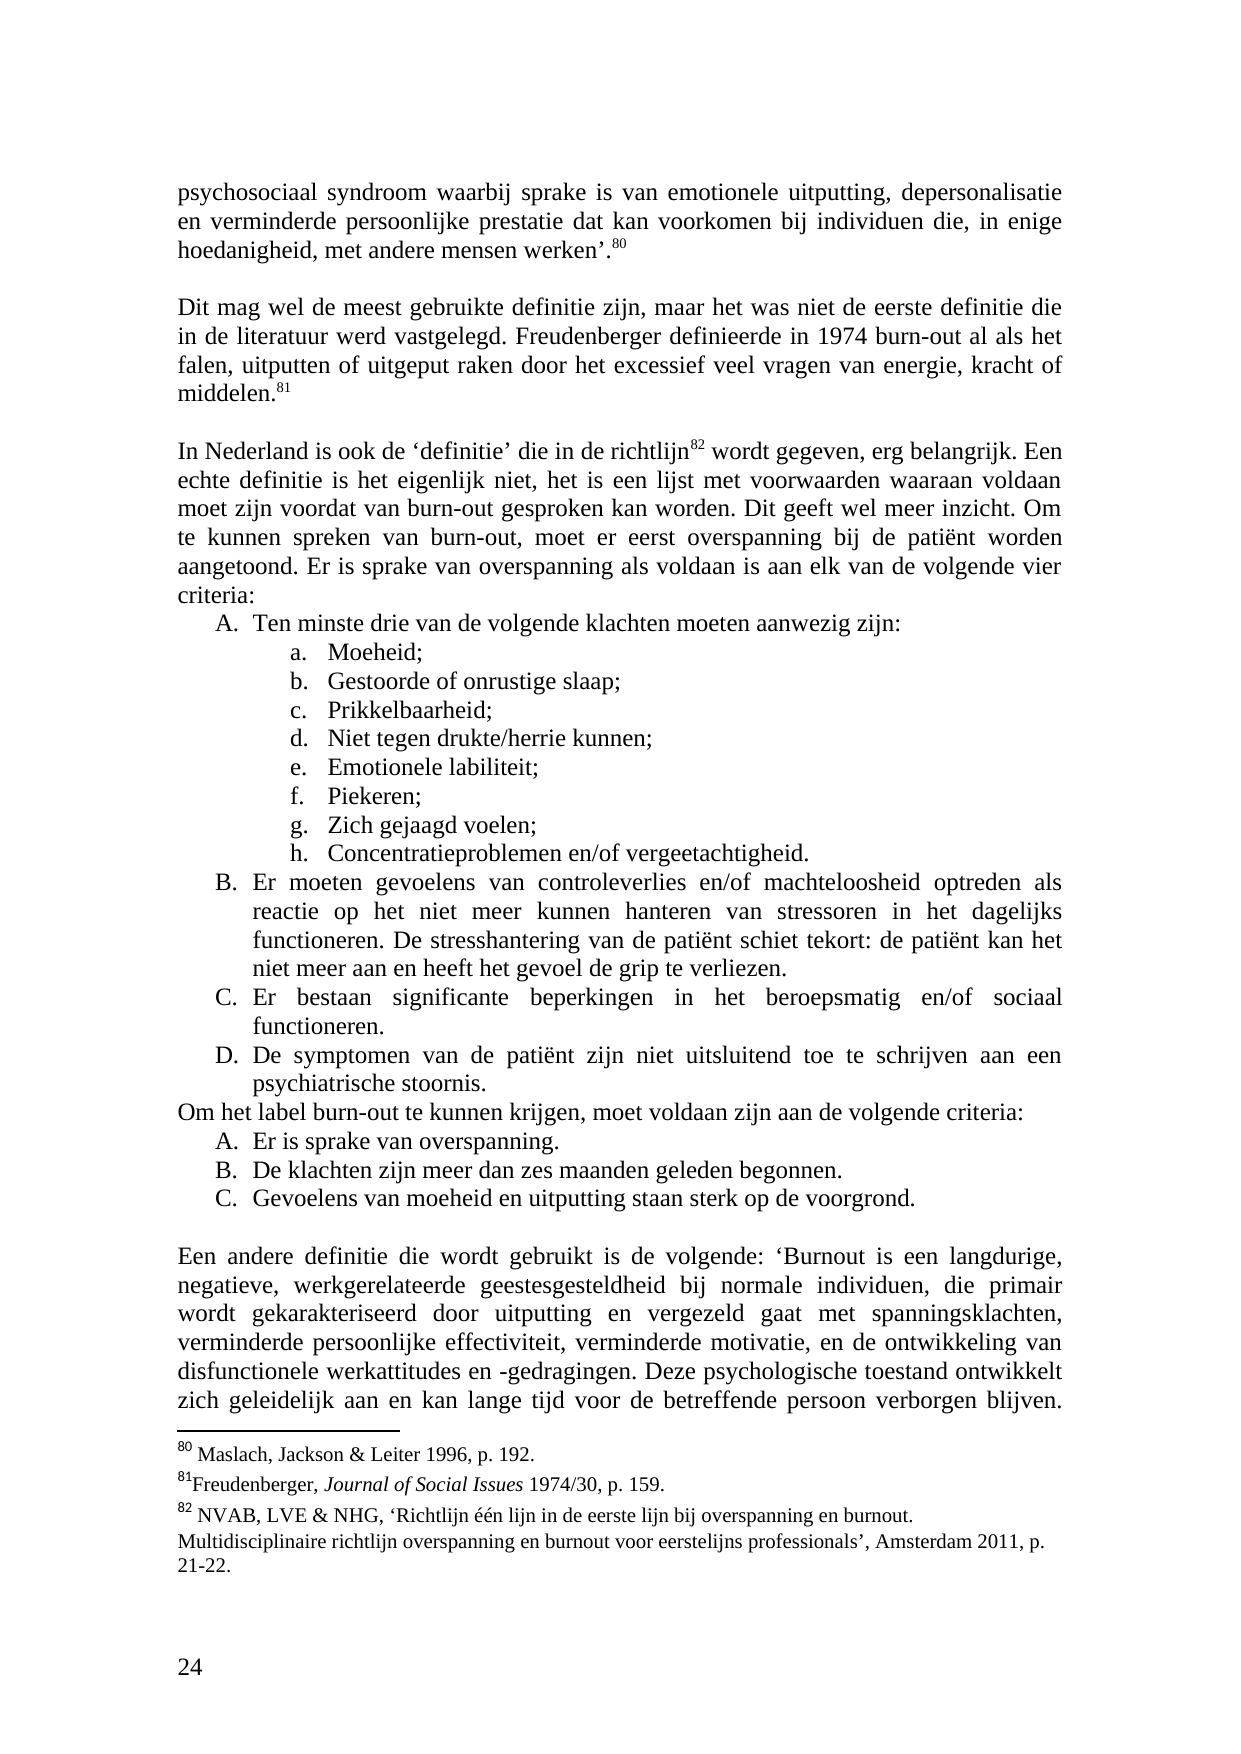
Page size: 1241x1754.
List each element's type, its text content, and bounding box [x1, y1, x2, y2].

list Moeheid; [290, 637, 1063, 666]
list Niet tegen drukte/herrie kunnen; [290, 723, 1063, 752]
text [177, 1241, 1063, 1413]
list De symptomen van de patiënt zijn niet uitsluitend toe te schrijven aan een psychiatrische stoornis. [215, 1040, 1063, 1097]
list Prikkelbaarheid; [290, 695, 1063, 723]
list Ten minste drie van de volgende klachten moeten aanwezig zijn: [215, 608, 1063, 637]
list Er moeten gevoelens van controleverlies en/of machteloosheid optreden als reactie op het niet meer kunnen hanteren van stressoren in het dagelijks functioneren. De stresshantering van de patiënt schiet tekort: de patiënt kan het niet meer aan en heeft het gevoel de grip te verliezen. [215, 867, 1063, 982]
list Er bestaan significante beperkingen in het beroepsmatig en/of sociaal functioneren. [215, 982, 1063, 1040]
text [177, 177, 1063, 263]
list Emotionele labiliteit; [290, 752, 1063, 781]
text Dit mag wel de meest gebruikte definitie zijn, maar het was niet de eerste definitie die in de literatuur werd vastgelegd. Freudenberger definieerde in 1974 burn-out al als het falen, uitputten of uitgeput raken door het excessief veel vragen van energie, kracht of middelen. [177, 292, 1063, 407]
list Er is sprake van overspanning. [215, 1126, 1063, 1155]
list Gevoelens van moeheid en uitputting staan sterk op de voorgrond. [215, 1183, 1063, 1212]
text In Nederland is ook de ‘definitie’ die in de richtlijn wordt gegeven, erg belangrijk. Een echte definitie is het eigenlijk niet, het is een lijst met voorwaarden waaraan voldaan moet zijn voordat van burn-out gesproken kan worden. Dit geeft wel meer inzicht. Om te kunnen spreken van burn-out, moet er eerst overspanning bij de patiënt worden aangetoond. Er is sprake van overspanning als voldaan is aan elk van de volgende vier criteria: [177, 436, 1063, 608]
list Piekeren; [290, 781, 1063, 810]
text Om het label burn-out te kunnen krijgen, moet voldaan zijn aan de volgende criteria: [177, 1097, 1063, 1126]
list Zich gejaagd voelen; [290, 810, 1063, 838]
list De klachten zijn meer dan zes maanden geleden begonnen. [215, 1155, 1063, 1183]
list Gestoorde of onrustige slaap; [290, 666, 1063, 695]
list Concentratieproblemen en/of vergeetachtigheid. [290, 838, 1063, 867]
